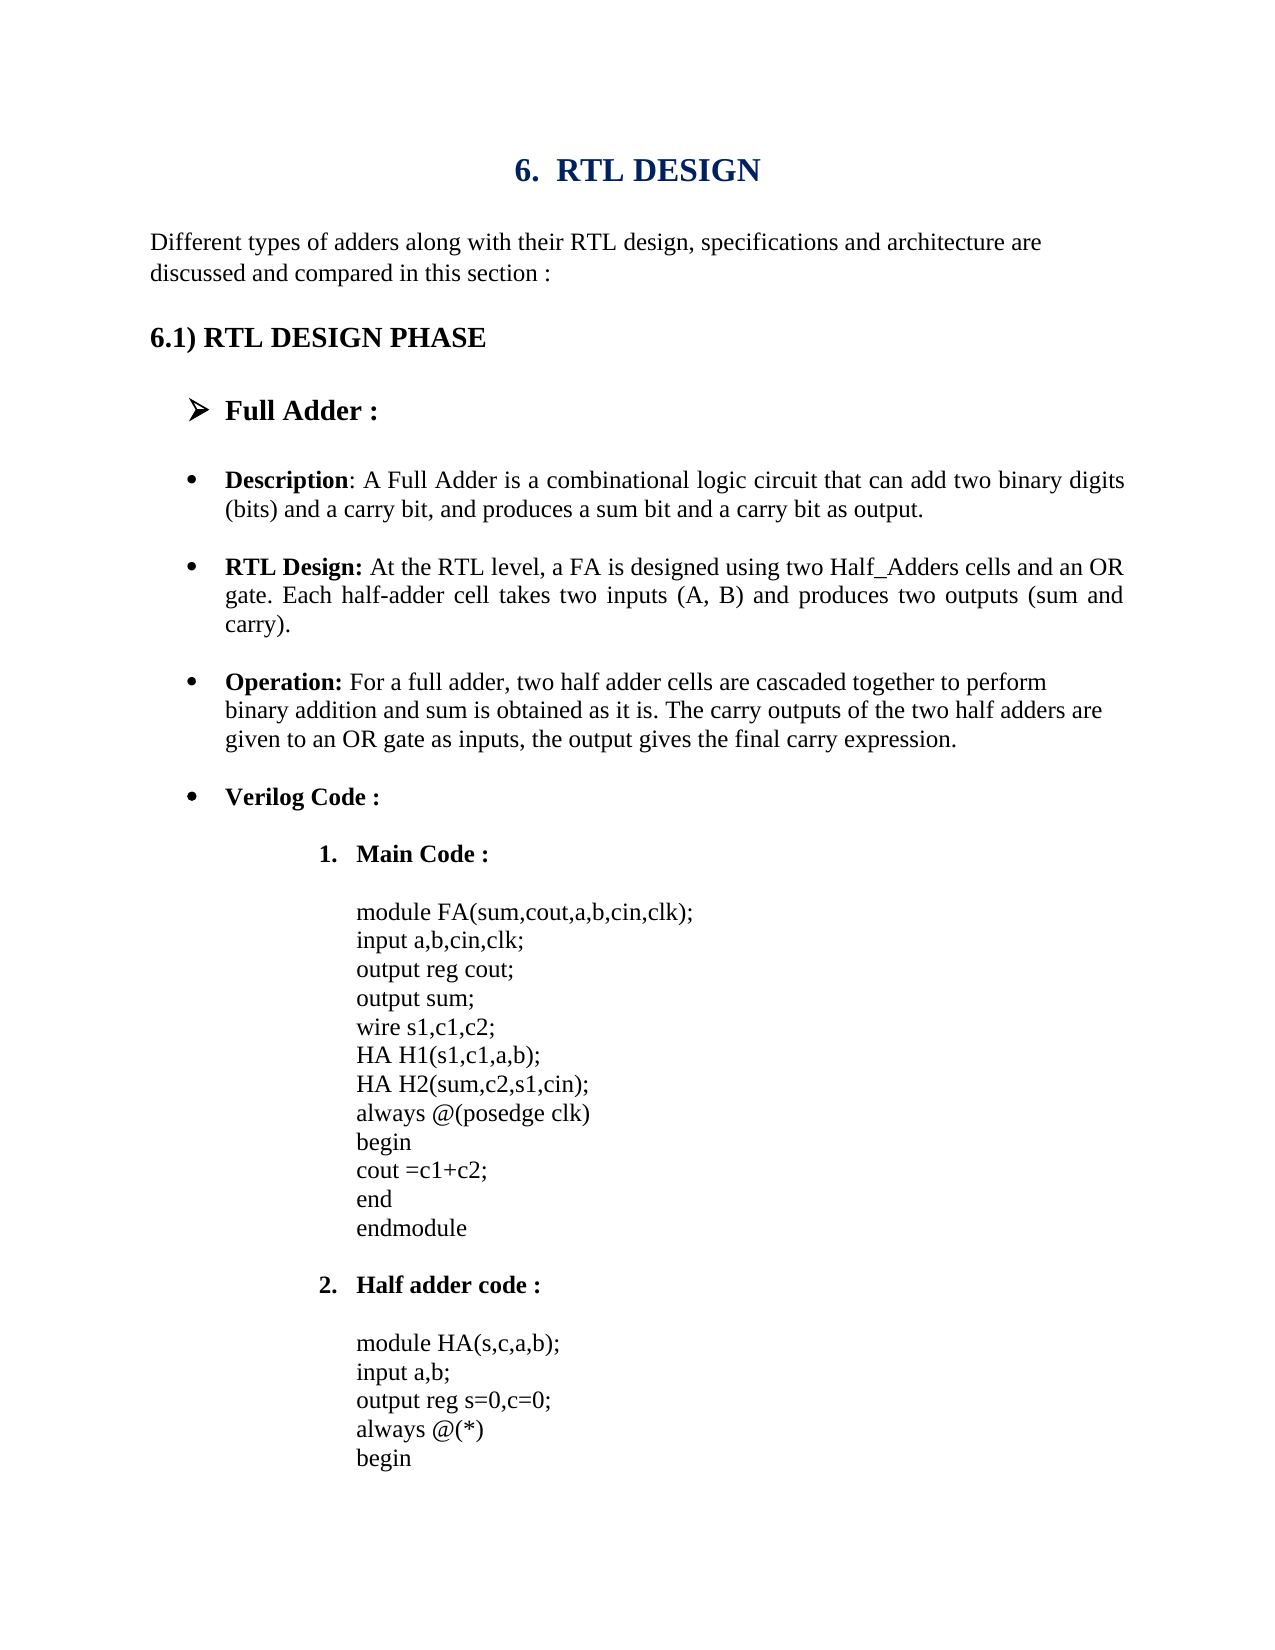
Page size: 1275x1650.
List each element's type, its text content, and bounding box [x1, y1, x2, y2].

list output sum; [356, 983, 1125, 1012]
list output reg cout; [356, 954, 1125, 983]
list always @(*) [356, 1414, 1125, 1443]
list 6.1) RTL DESIGN PHASE [150, 321, 1125, 354]
list given to an OR gate as inputs, the output gives the final carry expression. [225, 724, 1125, 753]
list end [356, 1184, 1125, 1213]
list endmodule [356, 1213, 1125, 1242]
list binary addition and sum is obtained as it is. The carry outputs of the two half adders are [225, 695, 1125, 724]
list Main Code : [318, 839, 1125, 868]
list 6. RTL DESIGN [150, 150, 1125, 188]
list input a,b; [356, 1357, 1125, 1385]
list Different types of adders along with their RTL design, specifications and architecture are discussed and compared in this section : [150, 227, 1125, 287]
list wire s1,c1,c2; [356, 1012, 1125, 1040]
list begin [356, 1443, 1125, 1472]
list RTL Design: At the RTL level, a FA is designed using two Half_Adders cells and an OR gate. Each half-adder cell takes two inputs (A, B) and produces two outputs (sum and carry). [187, 552, 1125, 638]
list HA H2(sum,c2,s1,cin); [356, 1069, 1125, 1098]
list cout =c1+c2; [356, 1155, 1125, 1184]
list Verilog Code : [187, 782, 1125, 810]
list Operation: For a full adder, two half adder cells are cascaded together to perform [187, 667, 1125, 695]
list HA H1(s1,c1,a,b); [356, 1040, 1125, 1069]
list module HA(s,c,a,b); [356, 1328, 1125, 1357]
list always @(posedge clk) [356, 1098, 1125, 1127]
list begin [356, 1127, 1125, 1155]
list output reg s=0,c=0; [356, 1385, 1125, 1414]
list input a,b,cin,clk; [356, 925, 1125, 954]
list module FA(sum,cout,a,b,cin,clk); [356, 897, 1125, 925]
list Half adder code : [318, 1270, 1125, 1299]
list Full Adder : [187, 393, 1125, 427]
list Description: A Full Adder is a combinational logic circuit that can add two binary digits (bits) and a carry bit, and produces a sum bit and a carry bit as output. [187, 465, 1125, 523]
